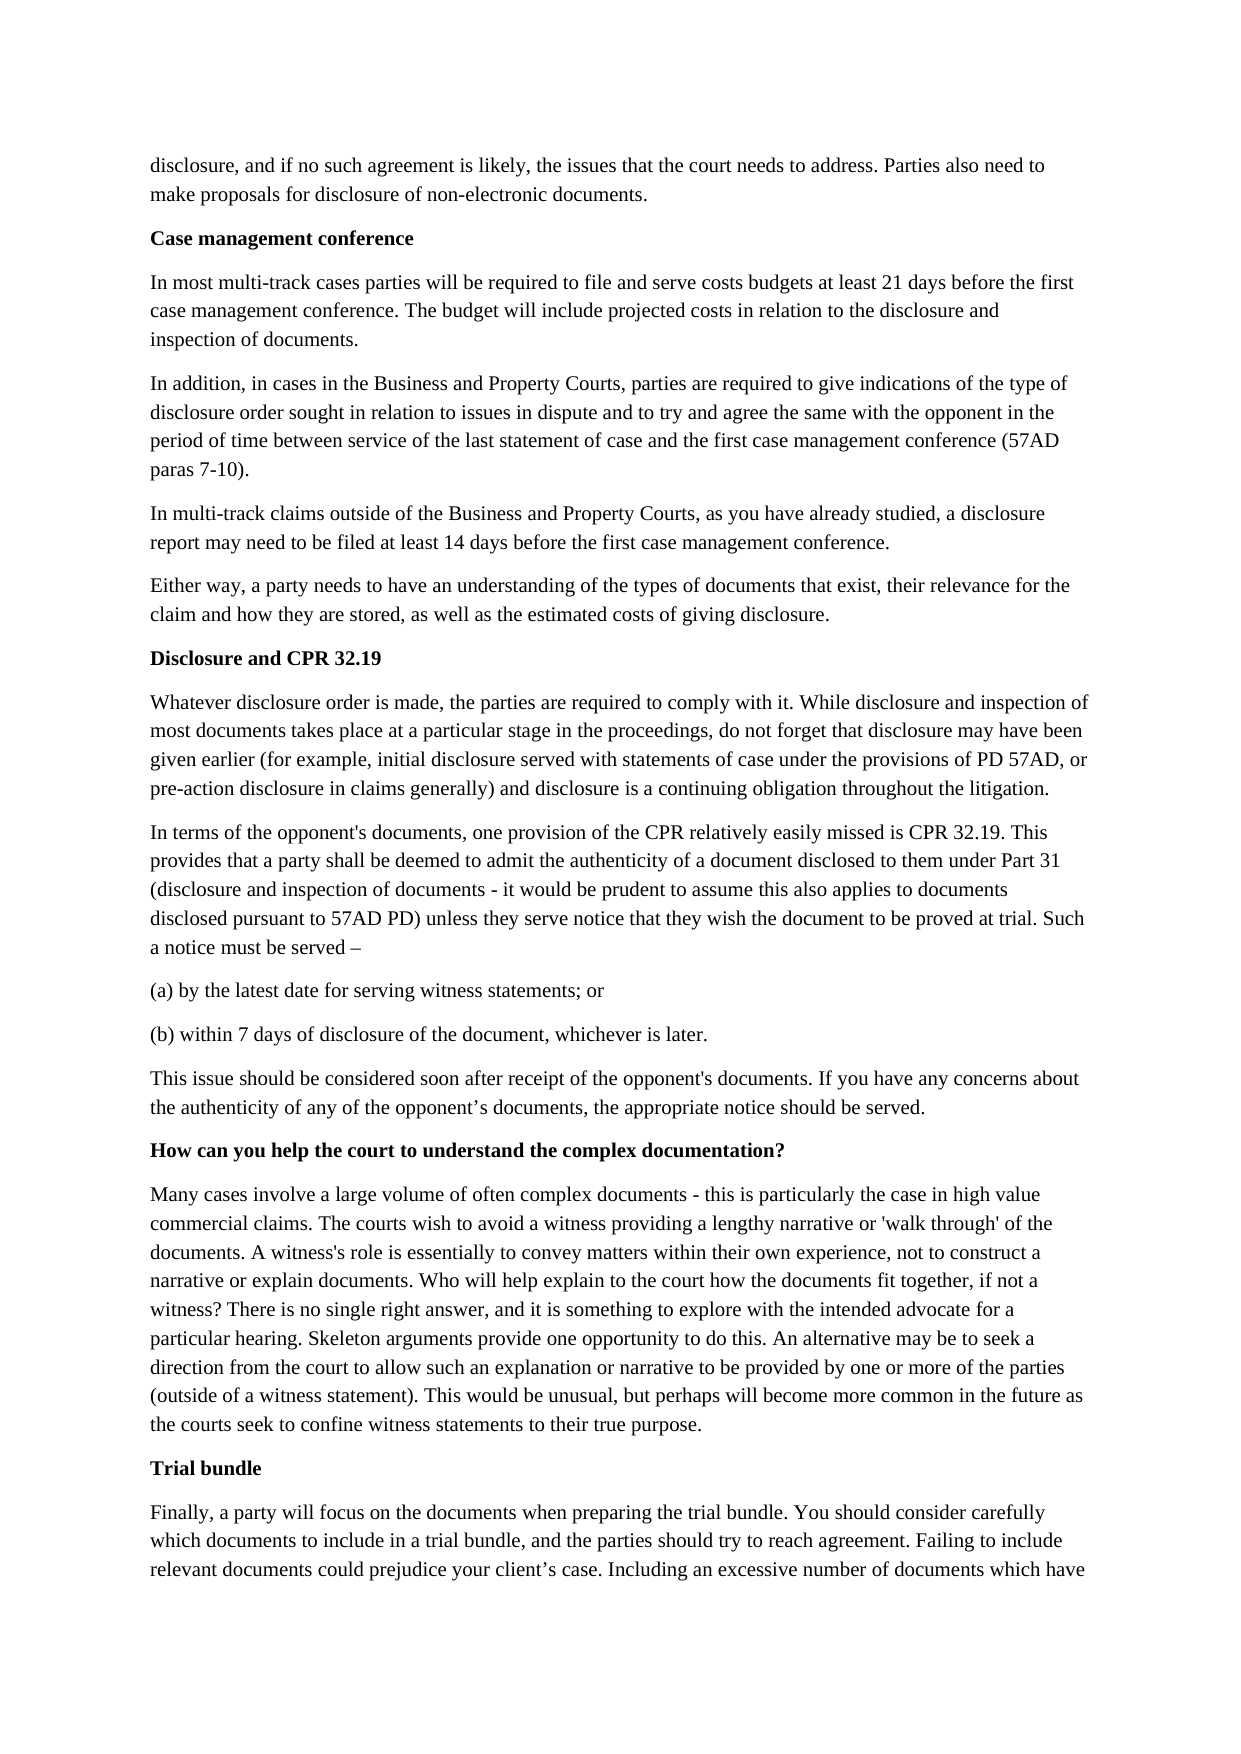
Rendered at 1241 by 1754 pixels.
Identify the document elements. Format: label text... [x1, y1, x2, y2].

text In addition, in cases in the Business and Property Courts, parties are required to give indications of the type of disclosure order sought in relation to issues in dispute and to try and agree the same with the opponent in the period of time between service of the last statement of case and the first case management conference (57AD paras 7-10). [150, 367, 1090, 482]
text (b) within 7 days of disclosure of the document, whichever is later. [150, 1019, 1090, 1047]
text (a) by the latest date for serving witness statements; or [150, 975, 1090, 1004]
text Trial bundle [150, 1452, 1090, 1481]
text Either way, a party needs to have an understanding of the types of documents that exist, their relevance for the claim and how they are stored, as well as the estimated costs of giving disclosure. [150, 570, 1090, 627]
text Disclosure and CPR 32.19 [150, 642, 1090, 671]
text Many cases involve a large volume of often complex documents - this is particularly the case in high value commercial claims. The courts wish to avoid a witness providing a lengthy narrative or 'walk through' of the documents. A witness's role is essentially to convey matters within their own experience, not to construct a narrative or explain documents. Who will help explain to the court how the documents fit together, if not a witness? There is no single right answer, and it is something to explore with the intended advocate for a particular hearing. Skeleton arguments provide one opportunity to do this. An alternative may be to seek a direction from the court to allow such an explanation or narrative to be provided by one or more of the parties (outside of a witness statement). This would be unusual, but perhaps will become more common in the future as the courts seek to confine witness statements to their true purpose. [150, 1179, 1090, 1437]
text Whatever disclosure order is made, the parties are required to comply with it. While disclosure and inspection of most documents takes place at a particular stage in the proceedings, do not forget that disclosure may have been given earlier (for example, initial disclosure served with statements of case under the provisions of PD 57AD, or pre-action disclosure in claims generally) and disclosure is a continuing obligation throughout the litigation. [150, 686, 1090, 801]
text In multi-track claims outside of the Business and Property Courts, as you have already studied, a disclosure report may need to be filed at least 14 days before the first case management conference. [150, 497, 1090, 555]
text How can you help the court to understand the complex documentation? [150, 1135, 1090, 1164]
text This issue should be considered soon after receipt of the opponent's documents. If you have any concerns about the authenticity of any of the opponent’s documents, the appropriate notice should be served. [150, 1062, 1090, 1120]
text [150, 1496, 1090, 1582]
text Case management conference [150, 222, 1090, 251]
text In most multi-track cases parties will be required to file and serve costs budgets at least 21 days before the first case management conference. The budget will include projected costs in relation to the disclosure and inspection of documents. [150, 266, 1090, 352]
text In terms of the opponent's documents, one provision of the CPR relatively easily missed is CPR 32.19. This provides that a party shall be deemed to admit the authenticity of a document disclosed to them under Part 31 (disclosure and inspection of documents - it would be prudent to assume this also applies to documents disclosed pursuant to 57AD PD) unless they serve notice that they wish the document to be proved at trial. Such a notice must be served – [150, 816, 1090, 960]
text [150, 150, 1090, 207]
